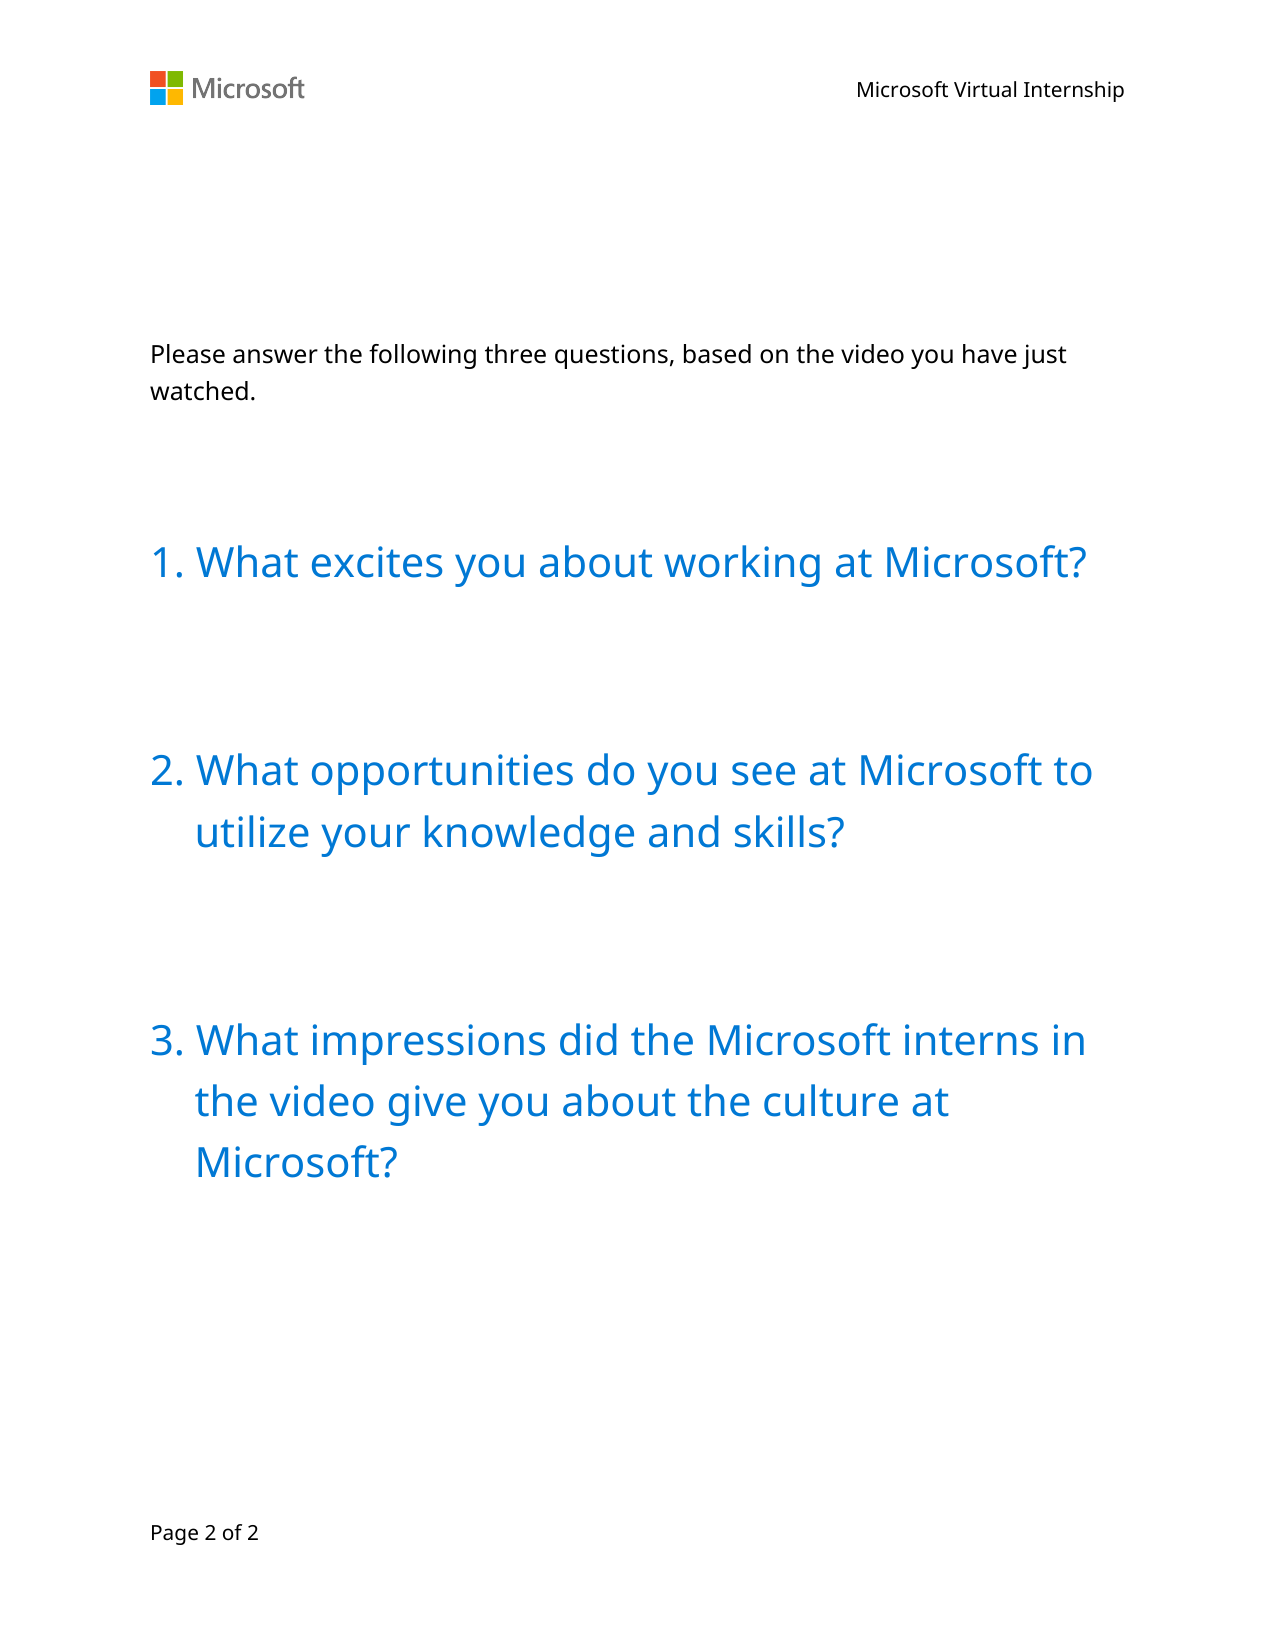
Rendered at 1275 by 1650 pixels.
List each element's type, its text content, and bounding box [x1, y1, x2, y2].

text 3. What impressions did the Microsoft interns in the video give you about the culture at Microsoft? [150, 1011, 1125, 1190]
text 2. What opportunities do you see at Microsoft to utilize your knowledge and skills? [150, 741, 1125, 859]
picture [150, 71, 305, 105]
text 1. What excites you about working at Microsoft? [150, 533, 1125, 589]
text Please answer the following three questions, based on the video you have just watched. [150, 337, 1125, 408]
